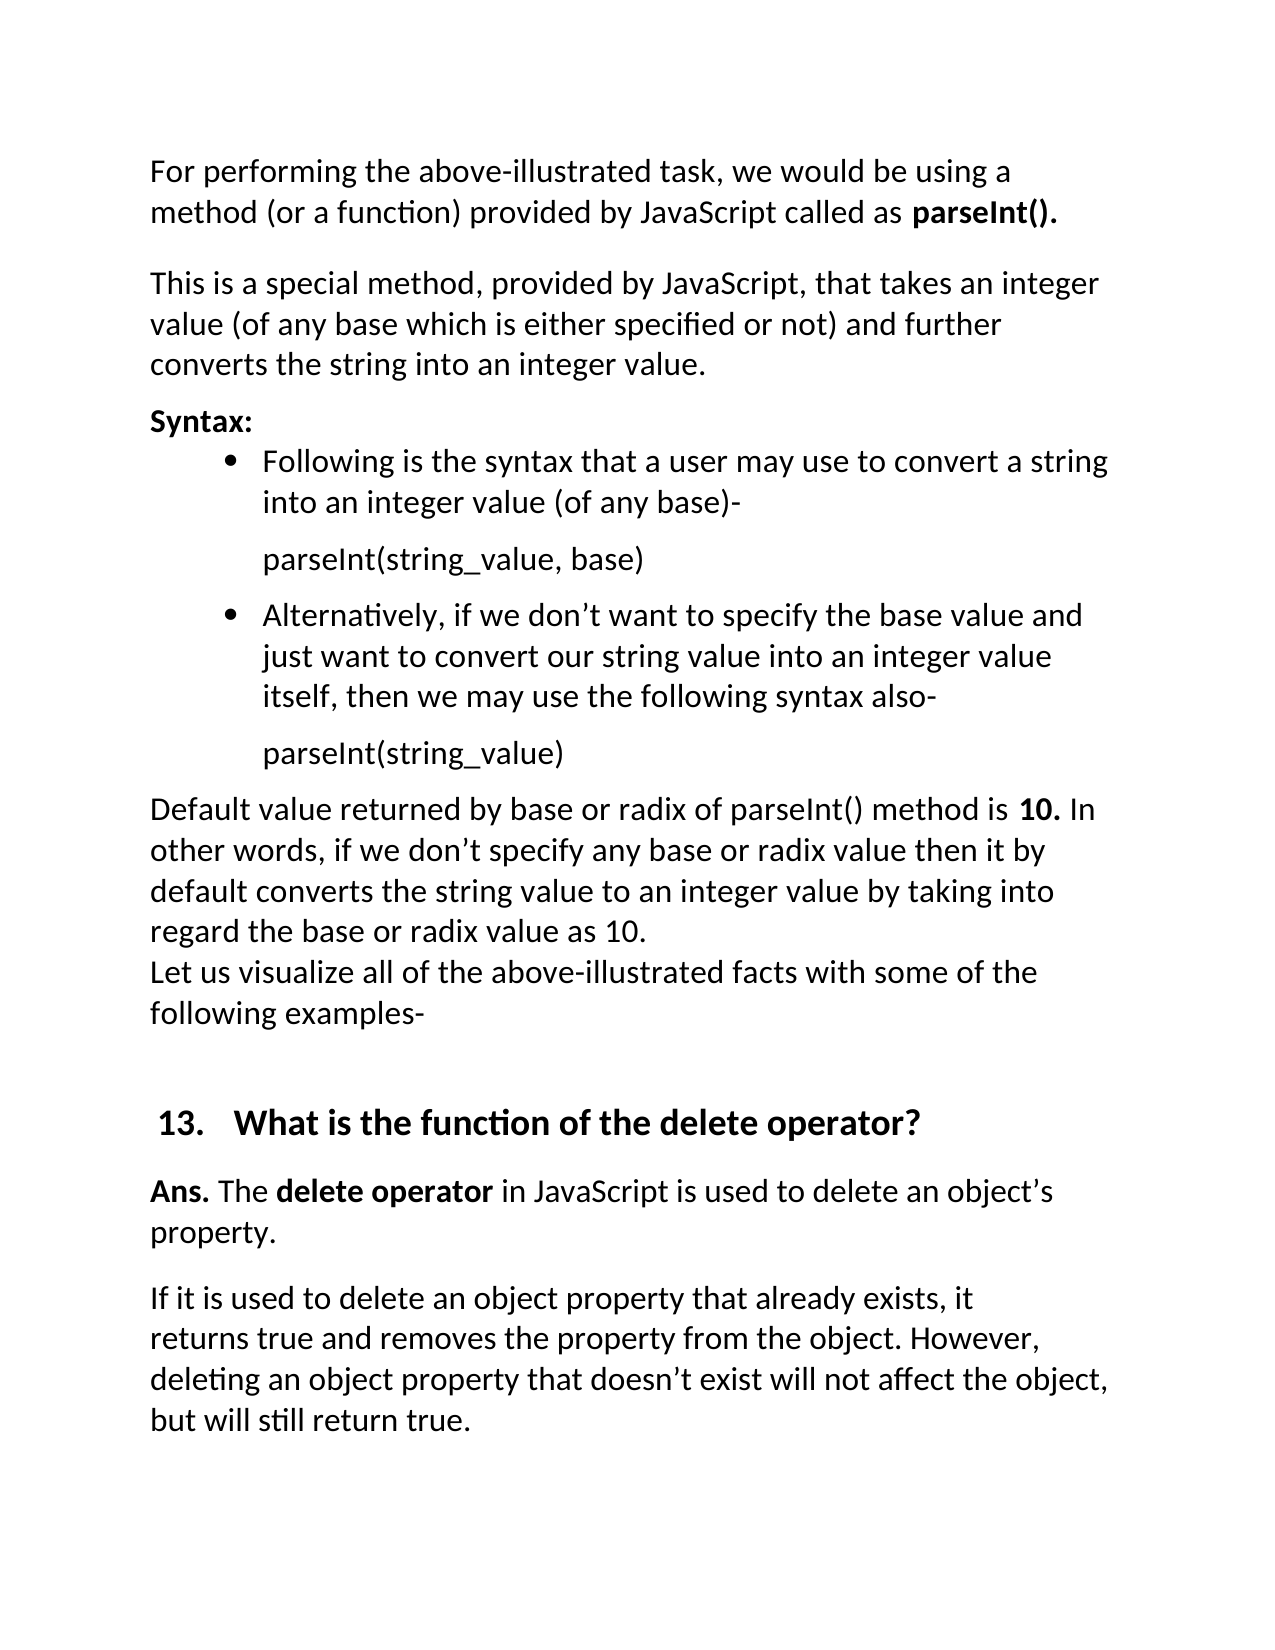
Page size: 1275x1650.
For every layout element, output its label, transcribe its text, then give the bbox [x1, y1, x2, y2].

text parseInt(string_value) [262, 732, 1125, 772]
list Following is the syntax that a user may use to convert a string into an integer value (of any base)- [225, 441, 1125, 522]
text Ans. The delete operator in JavaScript is used to delete an object’s property. [150, 1170, 1125, 1252]
text This is a special method, provided by JavaScript, that takes an integer value (of any base which is either specified or not) and further converts the string into an integer value. [150, 262, 1125, 384]
text If it is used to delete an object property that already exists, it returns true and removes the property from the object. However, deleting an object property that doesn’t exist will not affect the object, but will still return true. [150, 1277, 1125, 1439]
text Syntax: [150, 400, 1125, 441]
subtitle 13. What is the function of the delete operator? [157, 1099, 1125, 1145]
text Let us visualize all of the above-illustrated facts with some of the following examples- [150, 951, 1125, 1032]
text parseInt(string_value, base) [262, 538, 1125, 578]
list Alternatively, if we don’t want to specify the base value and just want to convert our string value into an integer value itself, then we may use the following syntax also- [225, 594, 1125, 716]
text For performing the above-illustrated task, we would be using a method (or a function) provided by JavaScript called as parseInt(). [150, 150, 1125, 262]
text Default value returned by base or radix of parseInt() method is 10. In other words, if we don’t specify any base or radix value then it by default converts the string value to an integer value by taking into regard the base or radix value as 10. [150, 788, 1125, 951]
